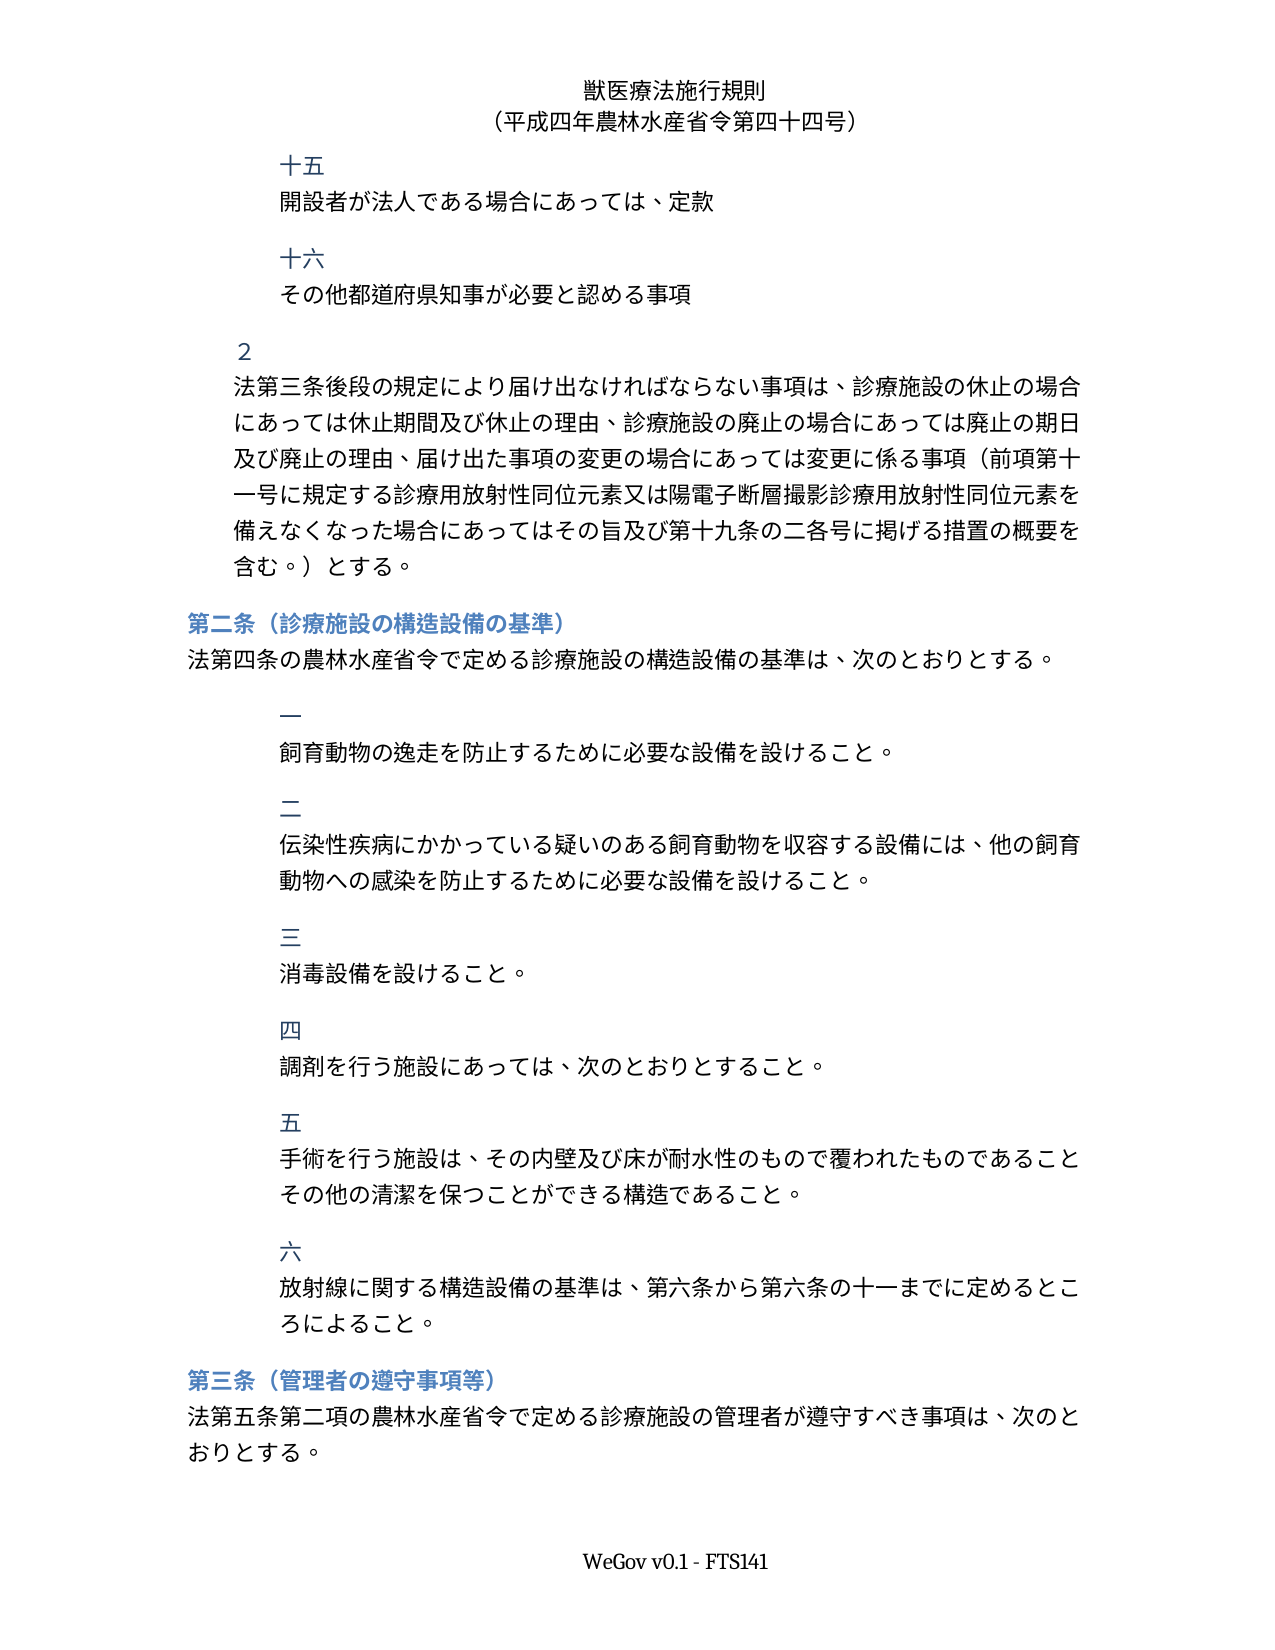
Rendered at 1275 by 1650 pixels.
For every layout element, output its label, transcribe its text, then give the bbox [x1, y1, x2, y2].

text 開設者が法人である場合にあっては、定款 [279, 186, 1087, 217]
text 消毒設備を設けること。 [279, 958, 1087, 989]
subtitle 二 [279, 793, 1087, 824]
subtitle 四 [279, 1014, 1087, 1046]
subtitle ２ [233, 335, 1087, 367]
text 伝染性疾病にかかっている疑いのある飼育動物を収容する設備には、他の飼育動物への感染を防止するために必要な設備を設けること。 [279, 829, 1087, 896]
subtitle 十六 [279, 243, 1087, 274]
subtitle 十五 [279, 150, 1087, 181]
text 飼育動物の逸走を防止するために必要な設備を設けること。 [279, 736, 1087, 768]
subtitle 第三条（管理者の遵守事項等） [187, 1364, 1087, 1396]
subtitle 一 [279, 701, 1087, 732]
text 手術を行う施設は、その内壁及び床が耐水性のもので覆われたものであることその他の清潔を保つことができる構造であること。 [279, 1143, 1087, 1210]
text 放射線に関する構造設備の基準は、第六条から第六条の十一までに定めるところによること。 [279, 1272, 1087, 1339]
text 法第四条の農林水産省令で定める診療施設の構造設備の基準は、次のとおりとする。 [187, 644, 1087, 675]
text 法第五条第二項の農林水産省令で定める診療施設の管理者が遵守すべき事項は、次のとおりとする。 [187, 1401, 1087, 1468]
text 調剤を行う施設にあっては、次のとおりとすること。 [279, 1051, 1087, 1082]
subtitle 三 [279, 922, 1087, 953]
subtitle 六 [279, 1236, 1087, 1267]
text その他都道府県知事が必要と認める事項 [279, 279, 1087, 310]
subtitle 五 [279, 1107, 1087, 1138]
subtitle 第二条（診療施設の構造設備の基準） [187, 608, 1087, 639]
